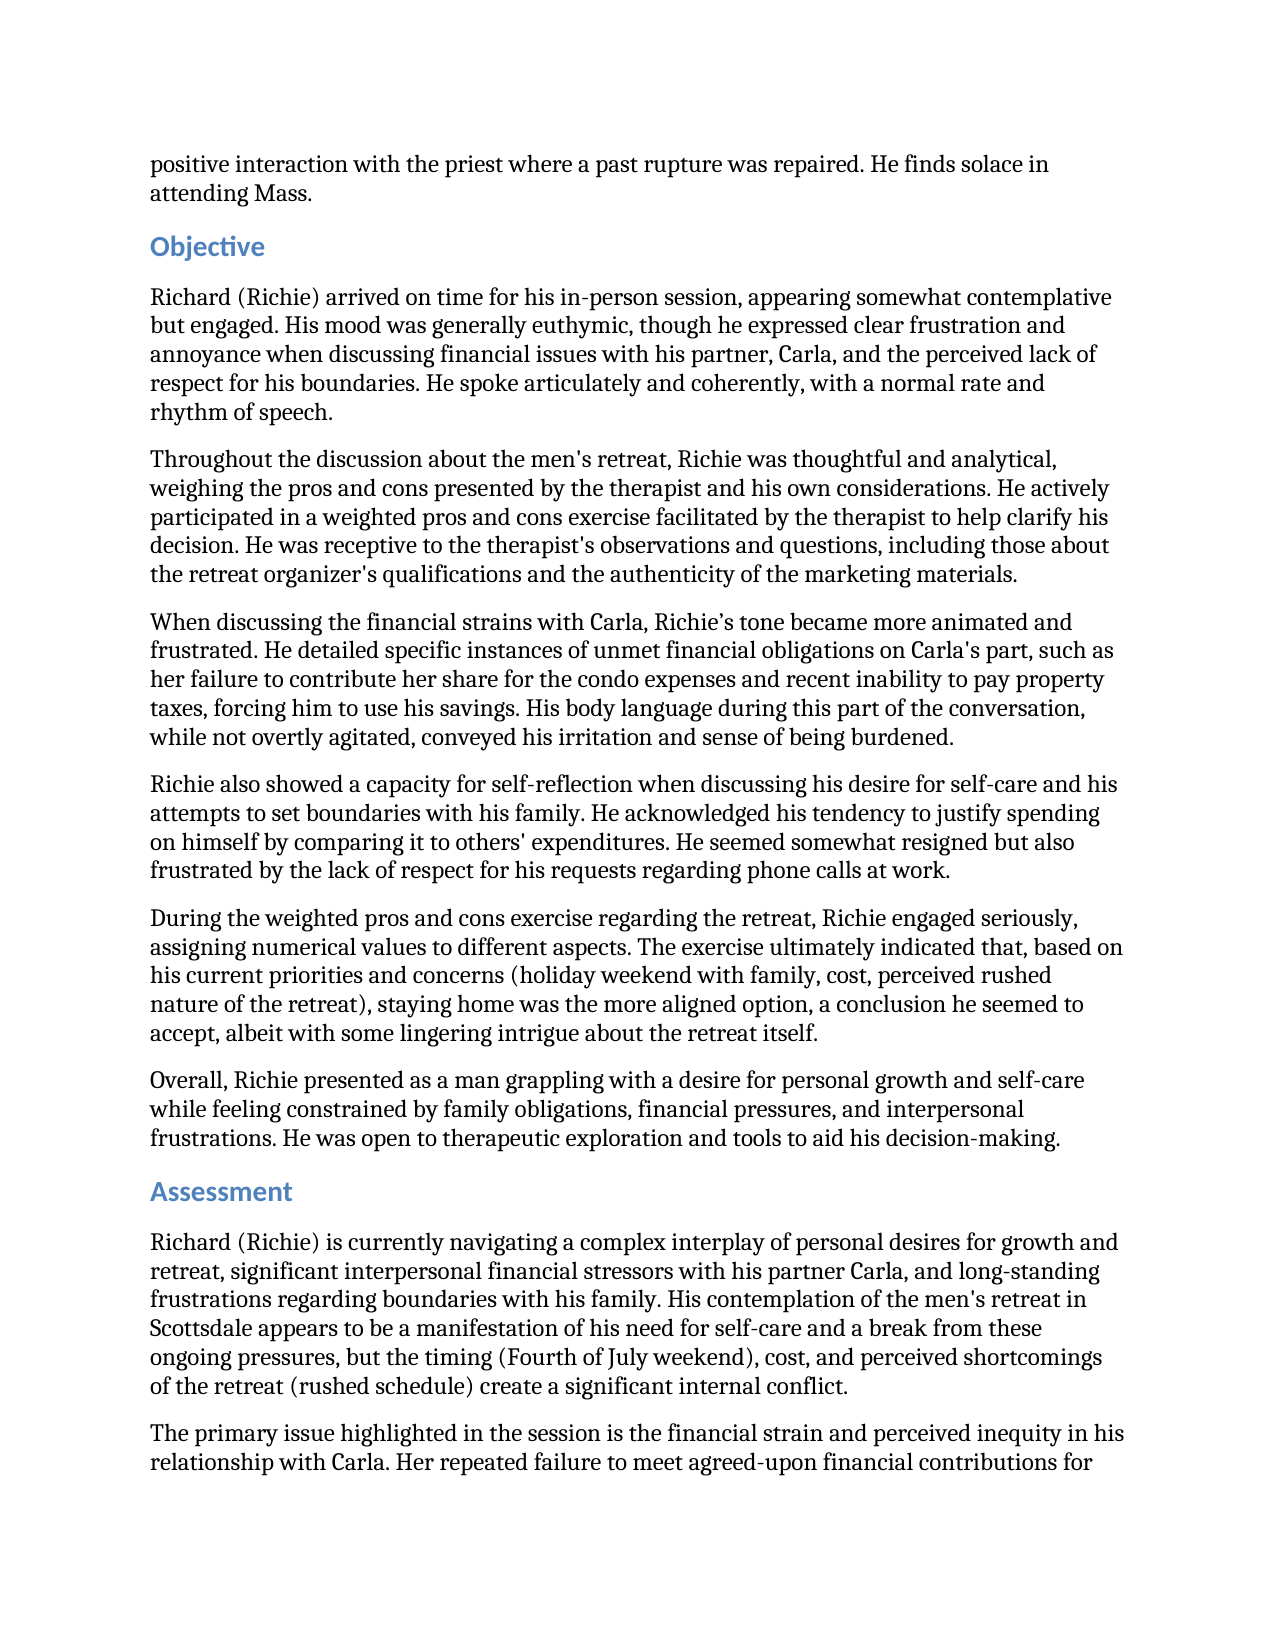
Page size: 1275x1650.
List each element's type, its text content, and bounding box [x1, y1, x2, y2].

text Throughout the discussion about the men's retreat, Richie was thoughtful and analytical, weighing the pros and cons presented by the therapist and his own considerations. He actively participated in a weighted pros and cons exercise facilitated by the therapist to help clarify his decision. He was receptive to the therapist's observations and questions, including those about the retreat organizer's qualifications and the authenticity of the marketing materials. [150, 445, 1125, 589]
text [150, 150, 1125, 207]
subtitle Objective [150, 228, 1125, 264]
text Overall, Richie presented as a man grappling with a desire for personal growth and self-care while feeling constrained by family obligations, financial pressures, and interpersonal frustrations. He was open to therapeutic exploration and tools to aid his decision-making. [150, 1066, 1125, 1153]
text When discussing the financial strains with Carla, Richie’s tone became more animated and frustrated. He detailed specific instances of unmet financial obligations on Carla's part, such as her failure to contribute her share for the condo expenses and recent inability to pay property taxes, forcing him to use his savings. His body language during this part of the conversation, while not overtly agitated, conveyed his irritation and sense of being burdened. [150, 608, 1125, 751]
subtitle Assessment [150, 1173, 1125, 1209]
text Richard (Richie) arrived on time for his in-person session, appearing somewhat contemplative but engaged. His mood was generally euthymic, though he expressed clear frustration and annoyance when discussing financial issues with his partner, Carla, and the perceived lack of respect for his boundaries. He spoke articulately and coherently, with a normal rate and rhythm of speech. [150, 283, 1125, 426]
text During the weighted pros and cons exercise regarding the retreat, Richie engaged seriously, assigning numerical values to different aspects. The exercise ultimately indicated that, based on his current priorities and concerns (holiday weekend with family, cost, perceived rushed nature of the retreat), staying home was the more aligned option, a conclusion he seemed to accept, albeit with some lingering intrigue about the retreat itself. [150, 904, 1125, 1048]
text Richard (Richie) is currently navigating a complex interplay of personal desires for growth and retreat, significant interpersonal financial stressors with his partner Carla, and long-standing frustrations regarding boundaries with his family. His contemplation of the men's retreat in Scottsdale appears to be a manifestation of his need for self-care and a break from these ongoing pressures, but the timing (Fourth of July weekend), cost, and perceived shortcomings of the retreat (rushed schedule) create a significant internal conflict. [150, 1228, 1125, 1400]
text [150, 1419, 1125, 1477]
text Richie also showed a capacity for self-reflection when discussing his desire for self-care and his attempts to set boundaries with his family. He acknowledged his tendency to justify spending on himself by comparing it to others' expenditures. He seemed somewhat resigned but also frustrated by the lack of respect for his requests regarding phone calls at work. [150, 770, 1125, 885]
